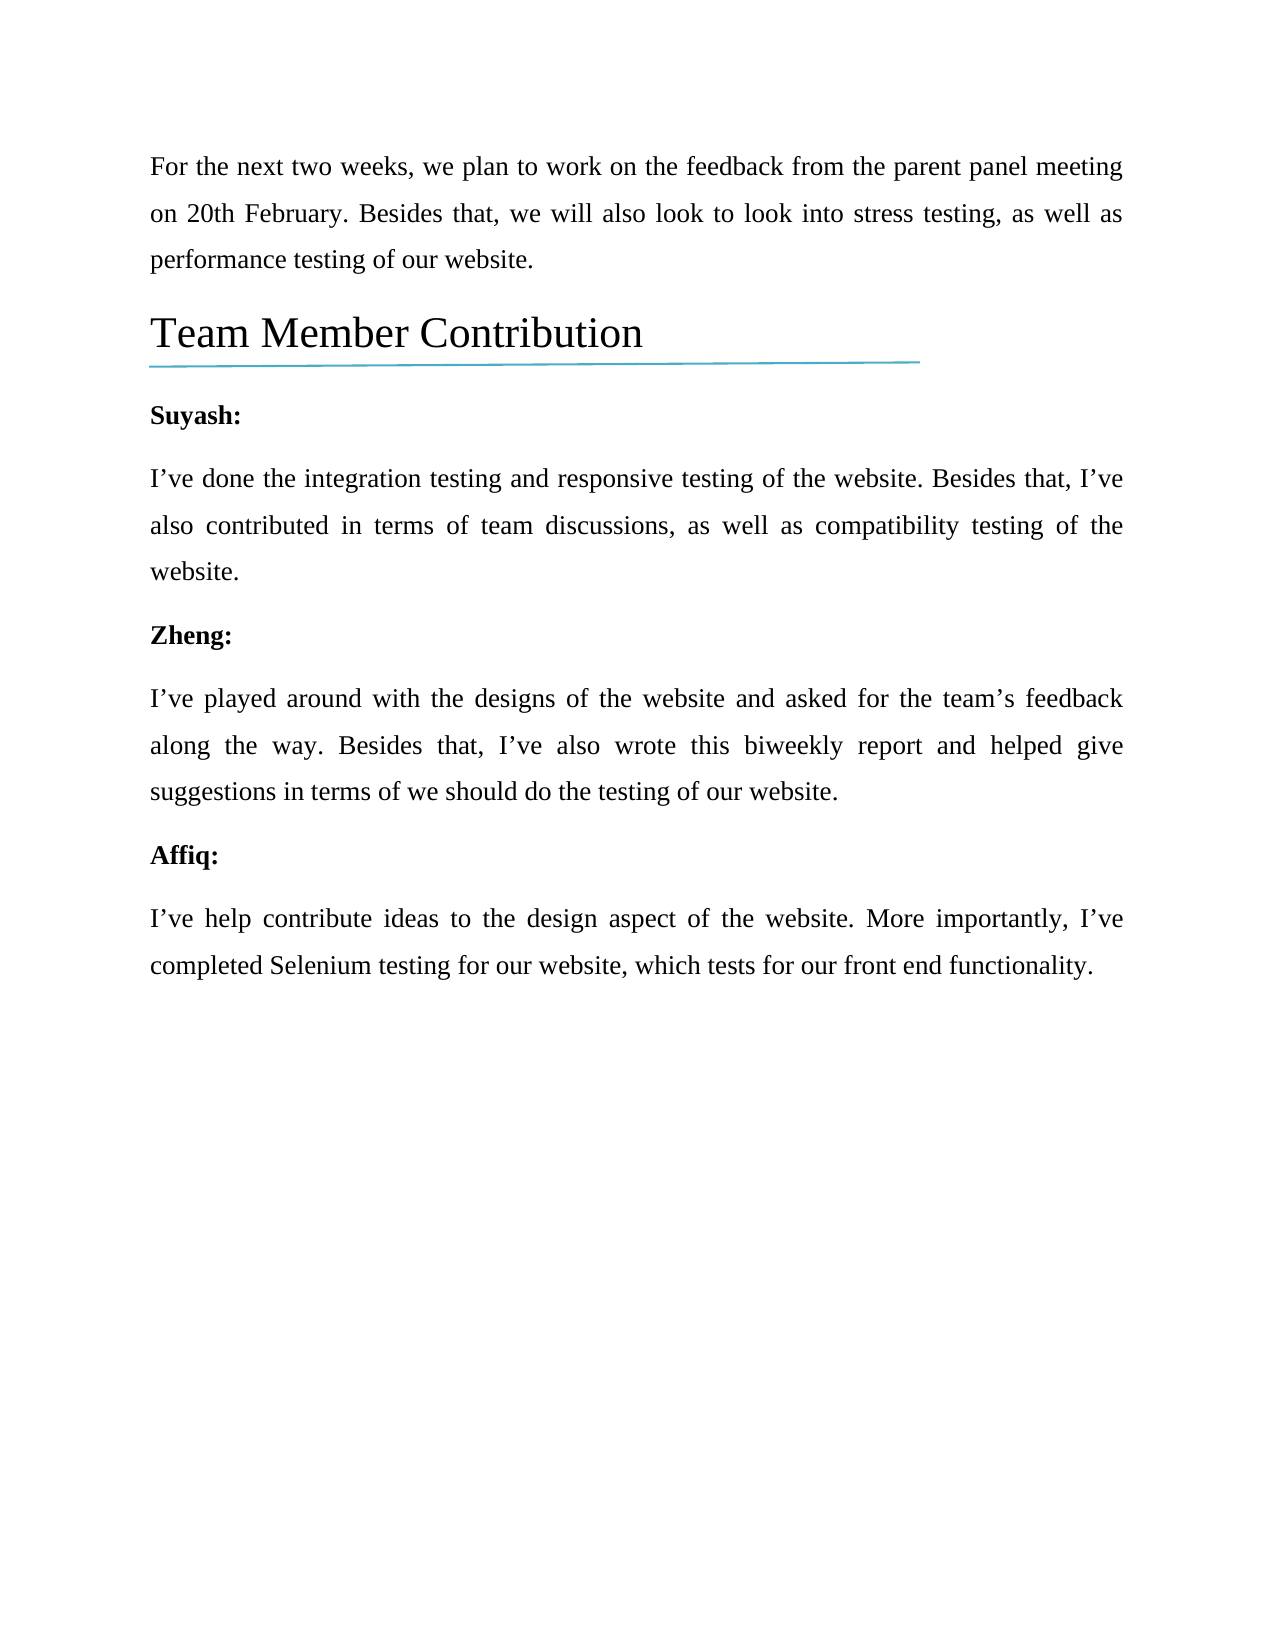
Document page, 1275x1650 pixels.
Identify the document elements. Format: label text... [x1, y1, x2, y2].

text Affiq: [150, 839, 1125, 870]
text Zheng: [150, 619, 1125, 650]
text Team Member Contribution [150, 307, 1125, 357]
text I’ve help contribute ideas to the design aspect of the website. More importantly, I’ve completed Selenium testing for our website, which tests for our front end functionality. [150, 902, 1125, 980]
text For the next two weeks, we plan to work on the feedback from the parent panel meeting on 20th February. Besides that, we will also look to look into stress testing, as well as performance testing of our website. [150, 150, 1125, 274]
text I’ve played around with the designs of the website and asked for the team’s feedback along the way. Besides that, I’ve also wrote this biweekly report and helped give suggestions in terms of we should do the testing of our website. [150, 682, 1125, 807]
text I’ve done the integration testing and responsive testing of the website. Besides that, I’ve also contributed in terms of team discussions, as well as compatibility testing of the website. [150, 462, 1125, 587]
text Suyash: [150, 399, 1125, 430]
